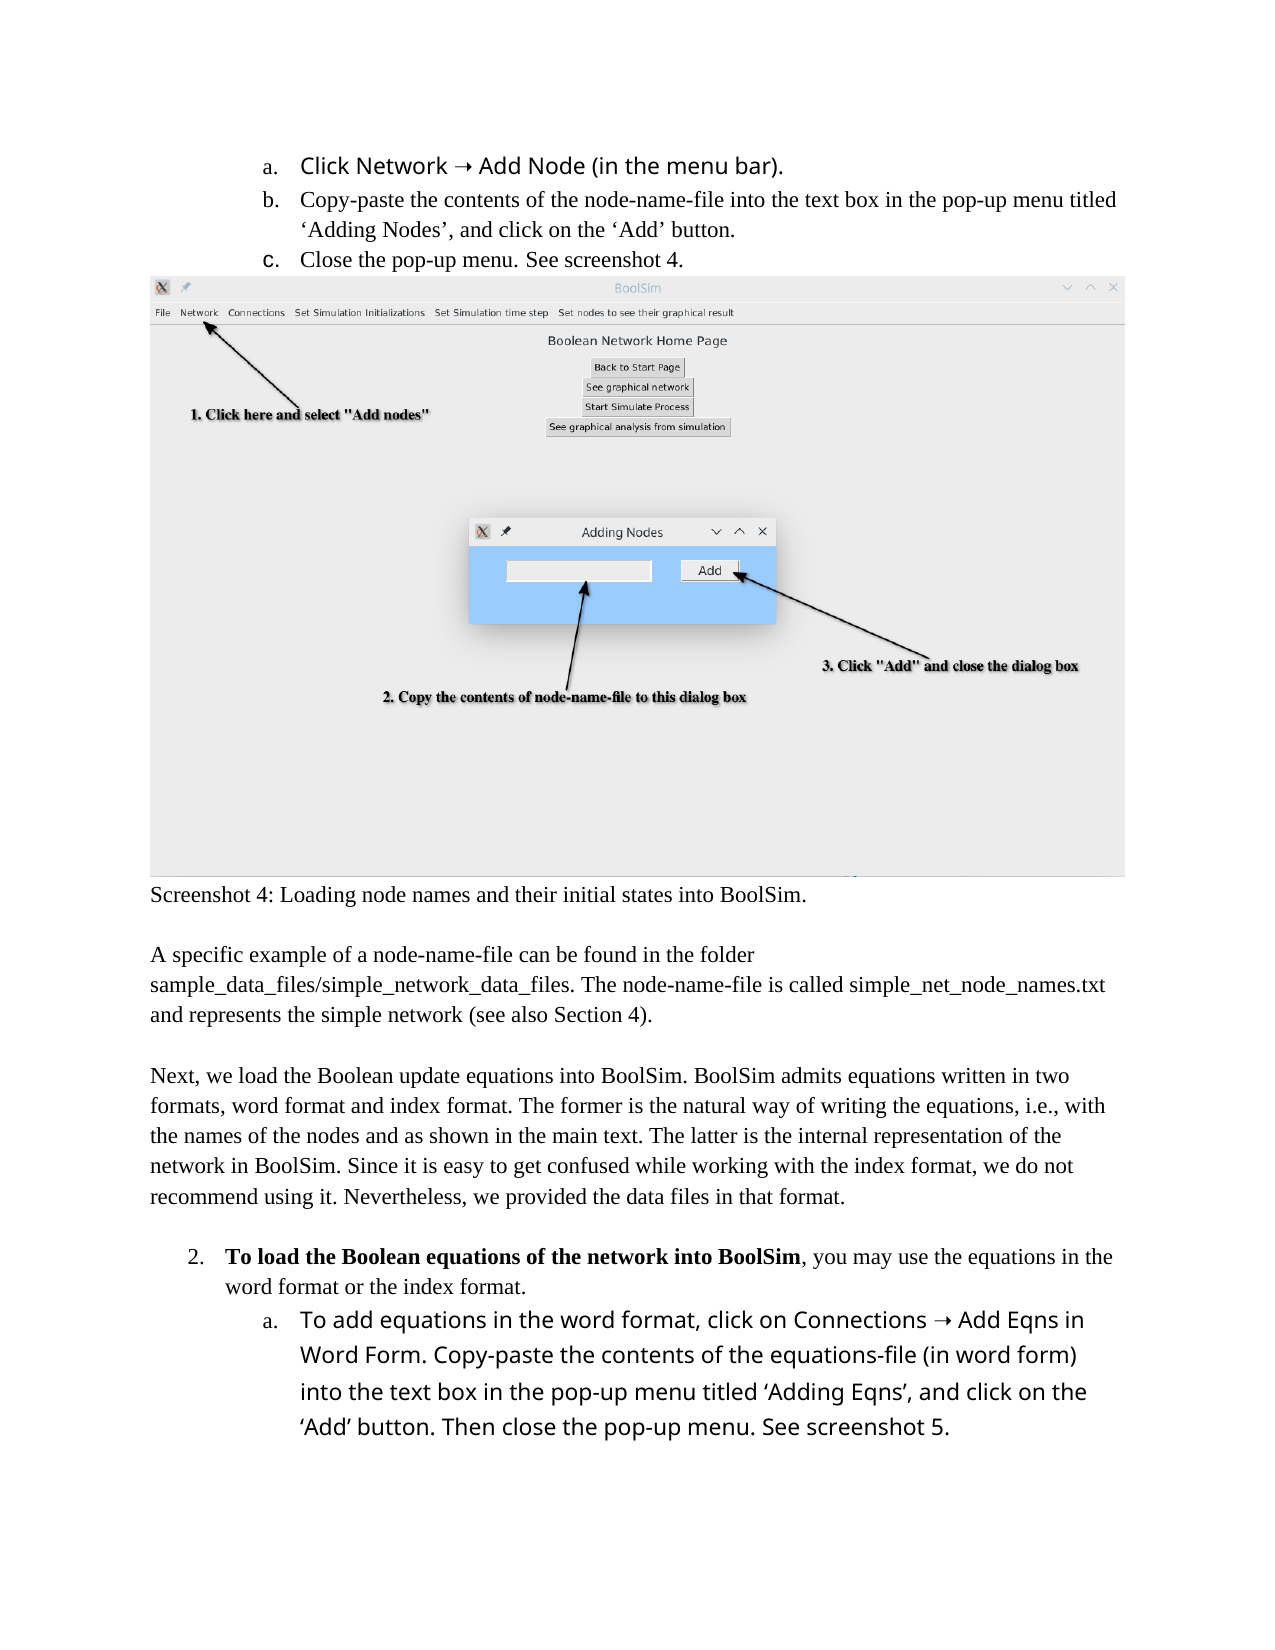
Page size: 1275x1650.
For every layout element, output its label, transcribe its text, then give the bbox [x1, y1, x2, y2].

picture [150, 276, 1125, 877]
text A specific example of a node-name-file can be found in the folder sample_data_files/simple_network_data_files. The node-name-file is called simple_net_node_names.txt and represents the simple network (see also Section 4). [150, 941, 1125, 1028]
list To load the Boolean equations of the network into BoolSim, you may use the equations in the word format or the index format. [187, 1243, 1125, 1300]
text Screenshot 4: Loading node names and their initial states into BoolSim. [150, 881, 1125, 907]
list Copy-paste the contents of the node-name-file into the text box in the pop-up menu titled ‘Adding Nodes’, and click on the ‘Add’ button. [262, 186, 1125, 242]
list Close the pop-up menu. See screenshot 4. [262, 246, 1125, 273]
